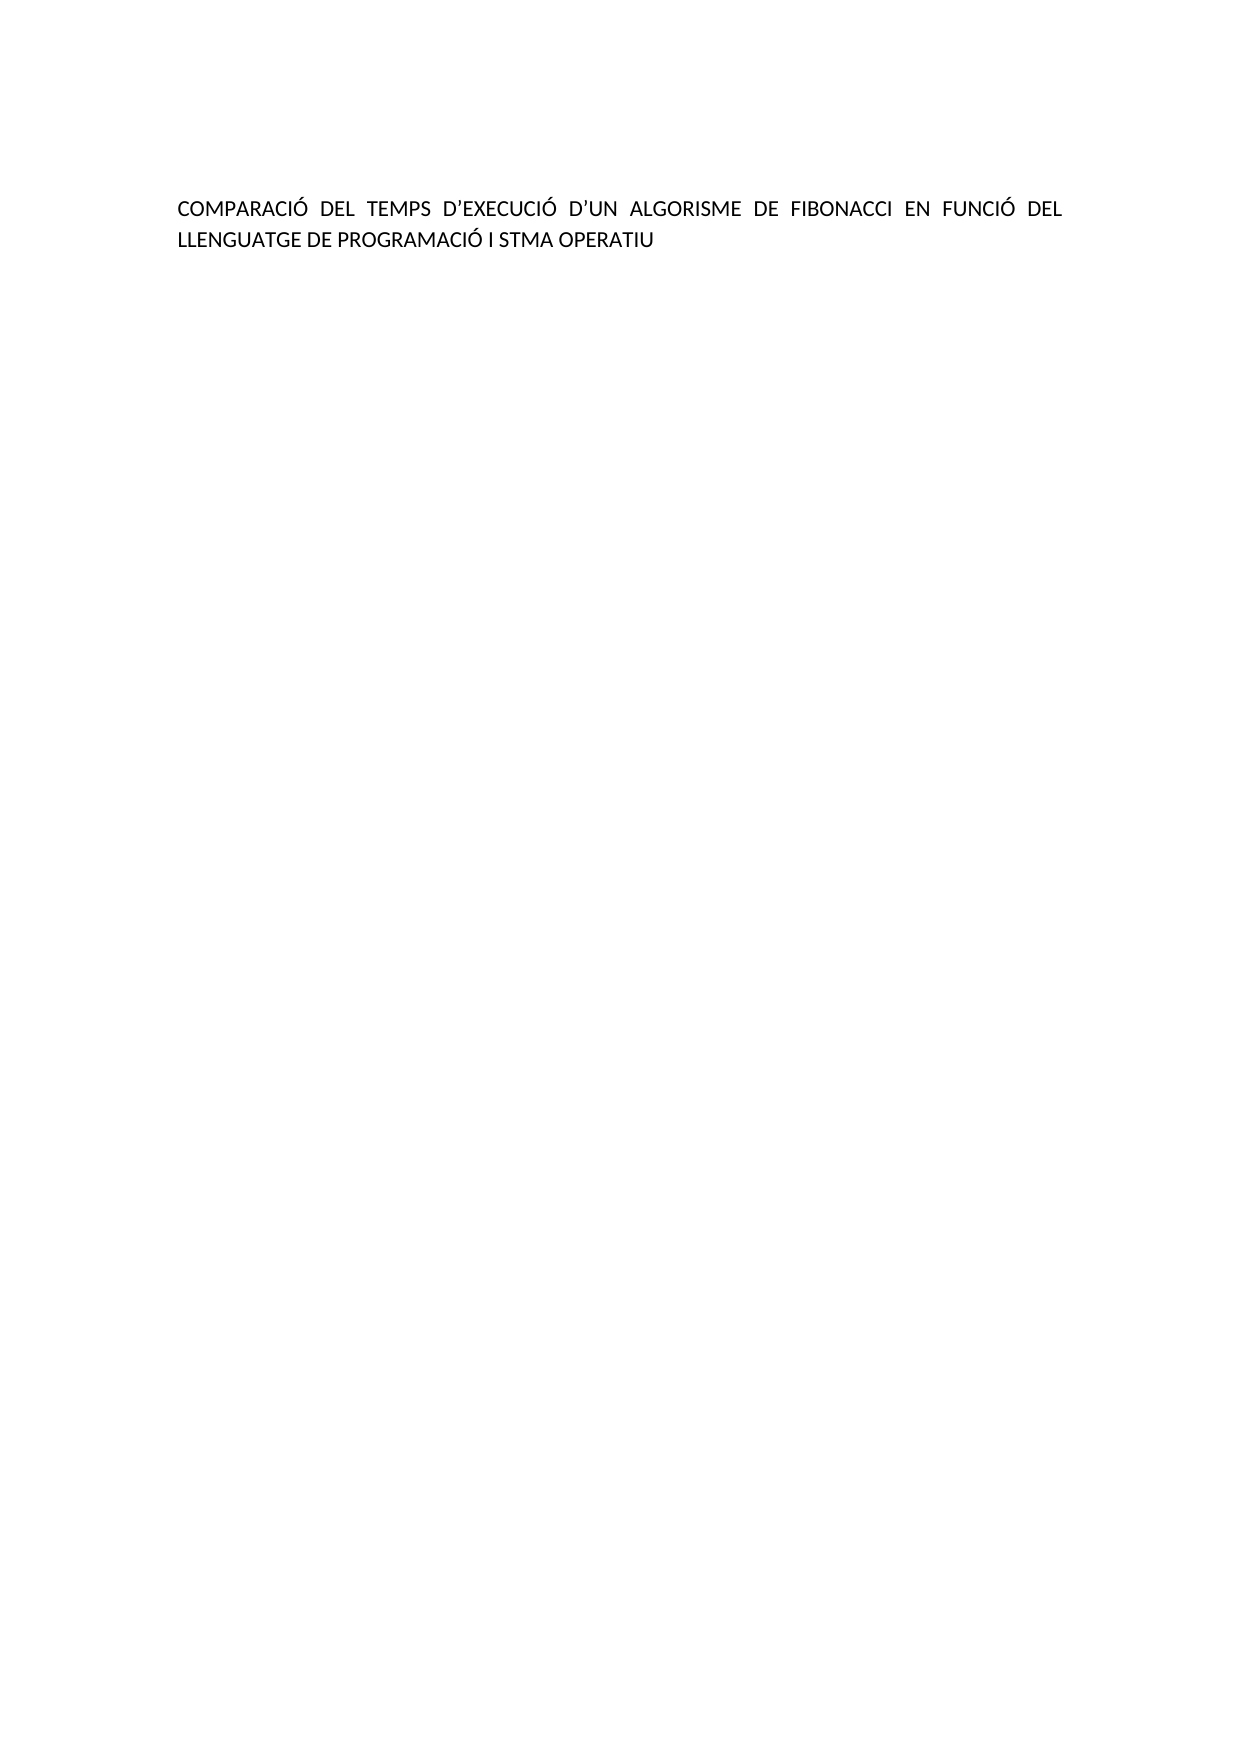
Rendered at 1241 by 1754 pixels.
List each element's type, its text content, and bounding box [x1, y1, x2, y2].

text COMPARACIÓ DEL TEMPS D’EXECUCIÓ D’UN ALGORISME DE FIBONACCI EN FUNCIÓ DEL LLENGUATGE DE PROGRAMACIÓ I STMA OPERATIU [177, 194, 1063, 253]
